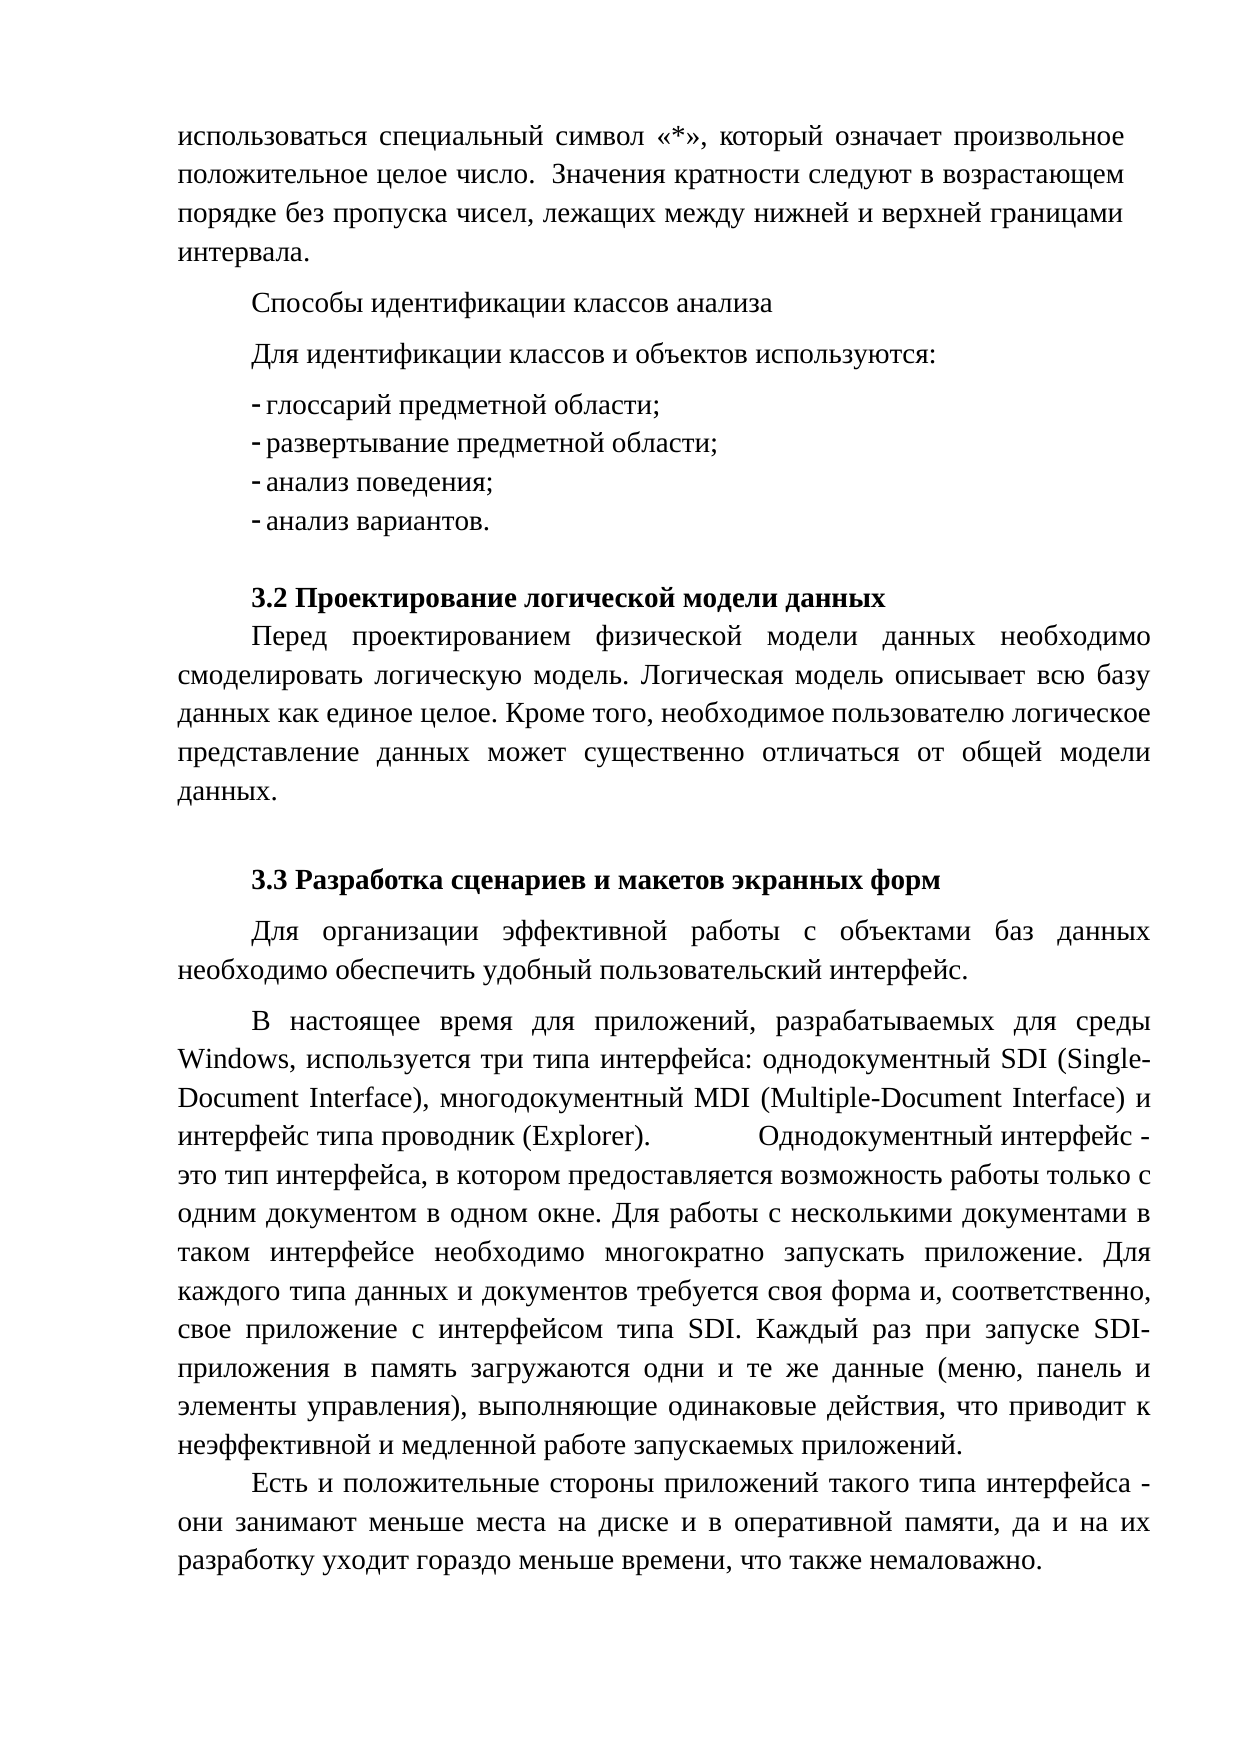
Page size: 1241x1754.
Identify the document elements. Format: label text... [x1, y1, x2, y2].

text анализ вариантов. [177, 503, 1152, 536]
text глоссарий предметной области; [177, 387, 1152, 421]
text В настоящее время для приложений, разрабатываемых для среды Windows, используется три типа интерфейса: однодокументный SDI (Single-Document Interface), многодокументный MDI (Multiple-Document Interface) и интерфейс типа проводник (Explorer). Однодокументный интерфейс - это тип интерфейса, в котором предоставляется возможность работы только с одним документом в одном окне. Для работы с несколькими документами в таком интерфейсе необходимо многократно запускать приложение. Для каждого типа данных и документов требуется своя форма и, соответственно, свое приложение с интерфейсом типа SDI. Каждый раз при запуске SDI-приложения в память загружаются одни и те же данные (меню, панель и элементы управления), выполняющие одинаковые действия, что приводит к неэффективной и медленной работе запускаемых приложений. [177, 1003, 1152, 1460]
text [177, 118, 1125, 267]
list Перед проектированием физической модели данных необходимо смоделировать логическую модель. Логическая модель описывает всю базу данных как единое целое. Кроме того, необходимое пользователю логическое представление данных может существенно отличаться от общей модели данных. [177, 618, 1152, 806]
text Есть и положительные стороны приложений такого типа интерфейса - они занимают меньше места на диске и в оперативной памяти, да и на их разработку уходит гораздо меньше времени, что также немаловажно. [177, 1465, 1152, 1576]
text Для организации эффективной работы с объектами баз данных необходимо обеспечить удобный пользовательский интерфейс. [177, 913, 1152, 985]
subtitle 3.3 Разработка сценариев и макетов экранных форм [177, 862, 1152, 896]
text развертывание предметной области; [177, 426, 1152, 459]
list 3.2 Проектирование логической модели данных [177, 580, 1152, 613]
subtitle Способы идентификации классов анализа [177, 285, 1152, 318]
text Для идентификации классов и объектов используются: [177, 336, 1152, 369]
text анализ поведения; [177, 464, 1152, 498]
